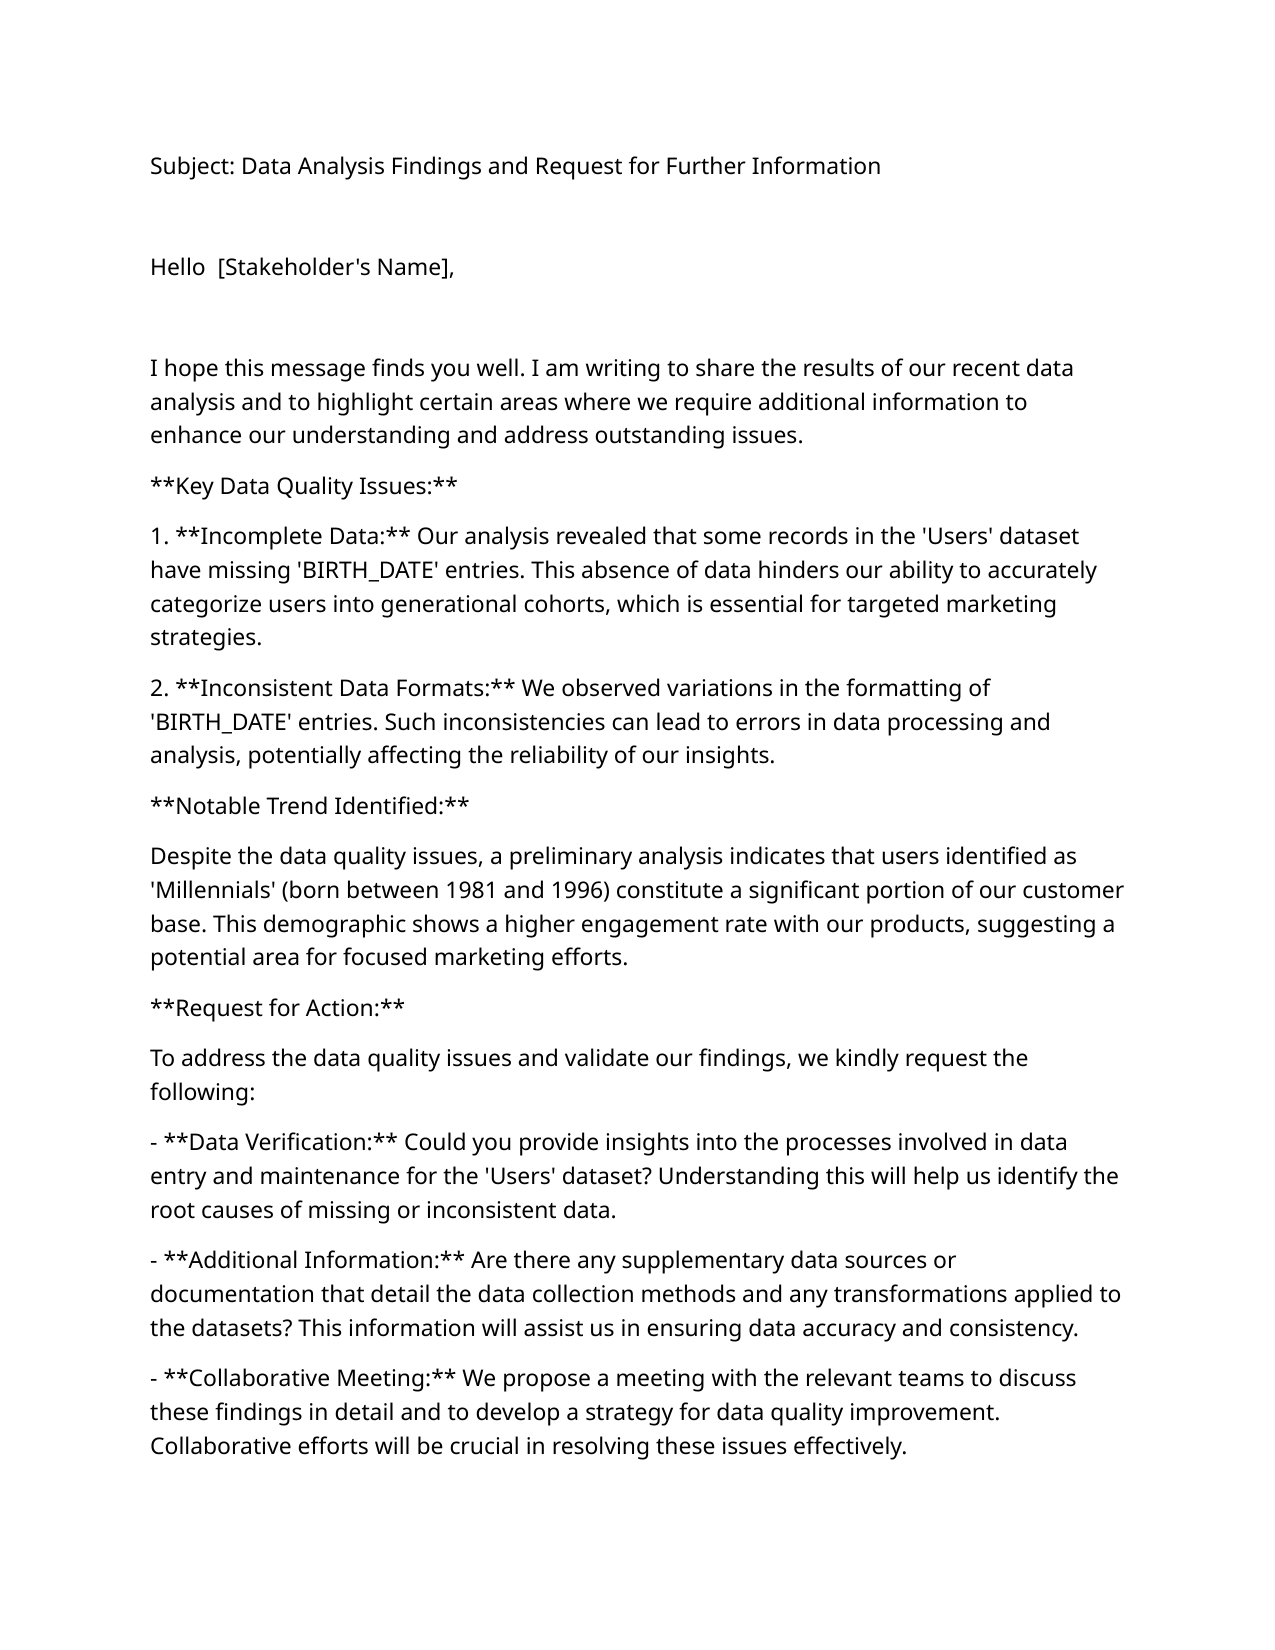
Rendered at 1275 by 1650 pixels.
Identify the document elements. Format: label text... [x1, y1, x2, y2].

text - **Data Verification:** Could you provide insights into the processes involved in data entry and maintenance for the 'Users' dataset? Understanding this will help us identify the root causes of missing or inconsistent data. [150, 1126, 1125, 1225]
text Subject: Data Analysis Findings and Request for Further Information [150, 150, 1125, 181]
text **Request for Action:** [150, 992, 1125, 1023]
text I hope this message finds you well. I am writing to share the results of our recent data analysis and to highlight certain areas where we require additional information to enhance our understanding and address outstanding issues. [150, 352, 1125, 450]
text 1. **Incomplete Data:** Our analysis revealed that some records in the 'Users' dataset have missing 'BIRTH_DATE' entries. This absence of data hinders our ability to accurately categorize users into generational cohorts, which is essential for targeted marketing strategies. [150, 520, 1125, 652]
text **Key Data Quality Issues:** [150, 469, 1125, 501]
text Hello [Stakeholder's Name], [150, 251, 1125, 282]
text Despite the data quality issues, a preliminary analysis indicates that users identified as 'Millennials' (born between 1981 and 1996) constitute a significant portion of our customer base. This demographic shows a higher engagement rate with our products, suggesting a potential area for focused marketing efforts. [150, 840, 1125, 972]
text **Notable Trend Identified:** [150, 789, 1125, 821]
text - **Additional Information:** Are there any supplementary data sources or documentation that detail the data collection methods and any transformations applied to the datasets? This information will assist us in ensuring data accuracy and consistency. [150, 1244, 1125, 1343]
text - **Collaborative Meeting:** We propose a meeting with the relevant teams to discuss these findings in detail and to develop a strategy for data quality improvement. Collaborative efforts will be crucial in resolving these issues effectively. [150, 1362, 1125, 1461]
text To address the data quality issues and validate our findings, we kindly request the following: [150, 1042, 1125, 1107]
text 2. **Inconsistent Data Formats:** We observed variations in the formatting of 'BIRTH_DATE' entries. Such inconsistencies can lead to errors in data processing and analysis, potentially affecting the reliability of our insights. [150, 672, 1125, 770]
